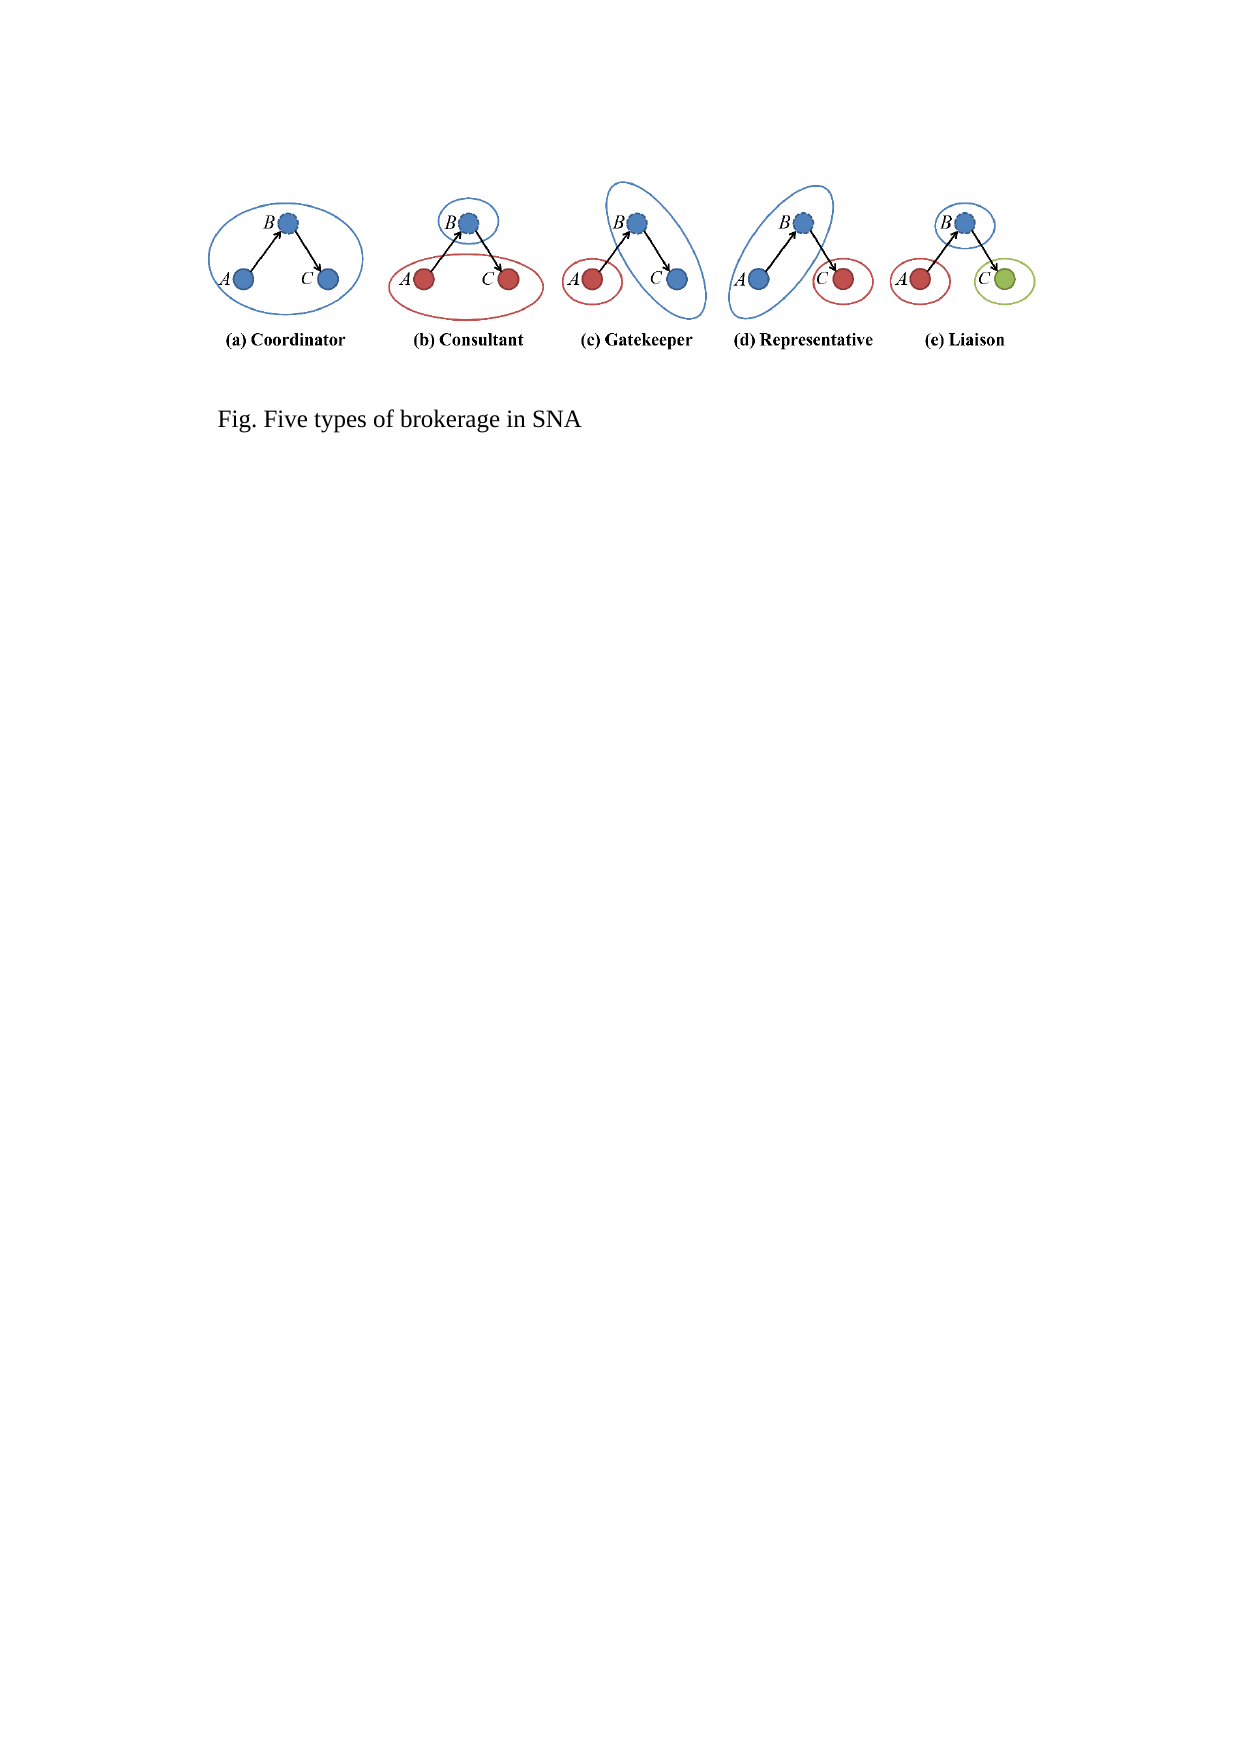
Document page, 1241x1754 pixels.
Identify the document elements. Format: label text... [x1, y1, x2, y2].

picture [187, 162, 1053, 365]
text Fig. Five types of brokerage in SNA [187, 402, 1053, 434]
